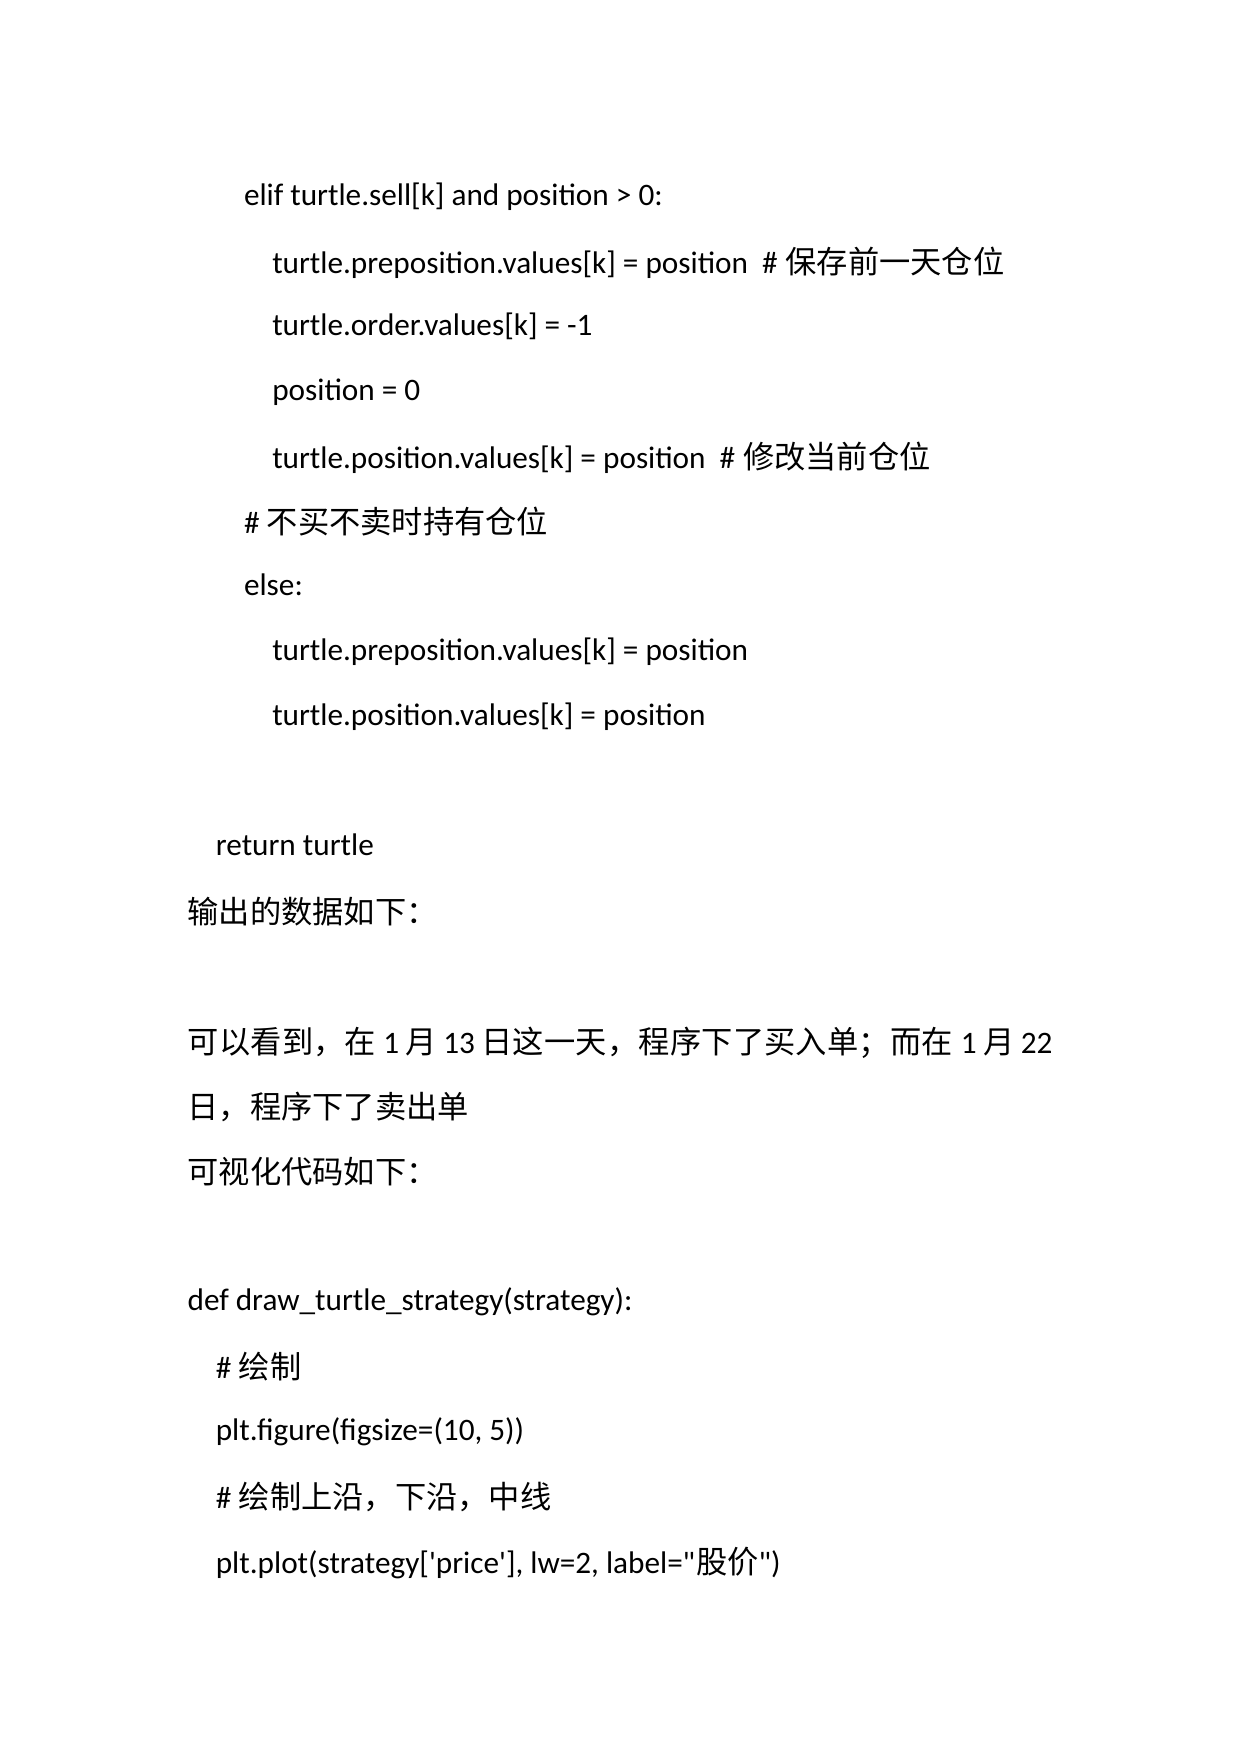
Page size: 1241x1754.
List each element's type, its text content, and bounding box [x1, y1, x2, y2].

text turtle.position.values[k] = position [187, 682, 1053, 747]
text else: [187, 552, 1053, 617]
text # 不买不卖时持有仓位 [187, 487, 1053, 552]
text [187, 227, 1053, 292]
text def draw_turtle_strategy(strategy): [187, 1267, 1053, 1332]
text 可以看到，在1月13日这一天，程序下了买入单；而在1月22日，程序下了卖出单 [187, 1007, 1053, 1137]
text turtle.preposition.values[k] = position [187, 617, 1053, 682]
text plt.plot(strategy['price'], lw=2, label="股价") [187, 1527, 1053, 1592]
text elif turtle.sell[k] and position > 0: [187, 162, 1053, 227]
text 输出的数据如下： [187, 877, 1053, 942]
text # 绘制 [187, 1332, 1053, 1397]
text position = 0 [187, 357, 1053, 422]
text 可视化代码如下： [187, 1137, 1053, 1202]
text # 绘制上沿，下沿，中线 [187, 1462, 1053, 1527]
text return turtle [187, 812, 1053, 877]
text plt.figure(figsize=(10, 5)) [187, 1397, 1053, 1462]
text turtle.order.values[k] = -1 [187, 292, 1053, 357]
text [187, 422, 1053, 487]
